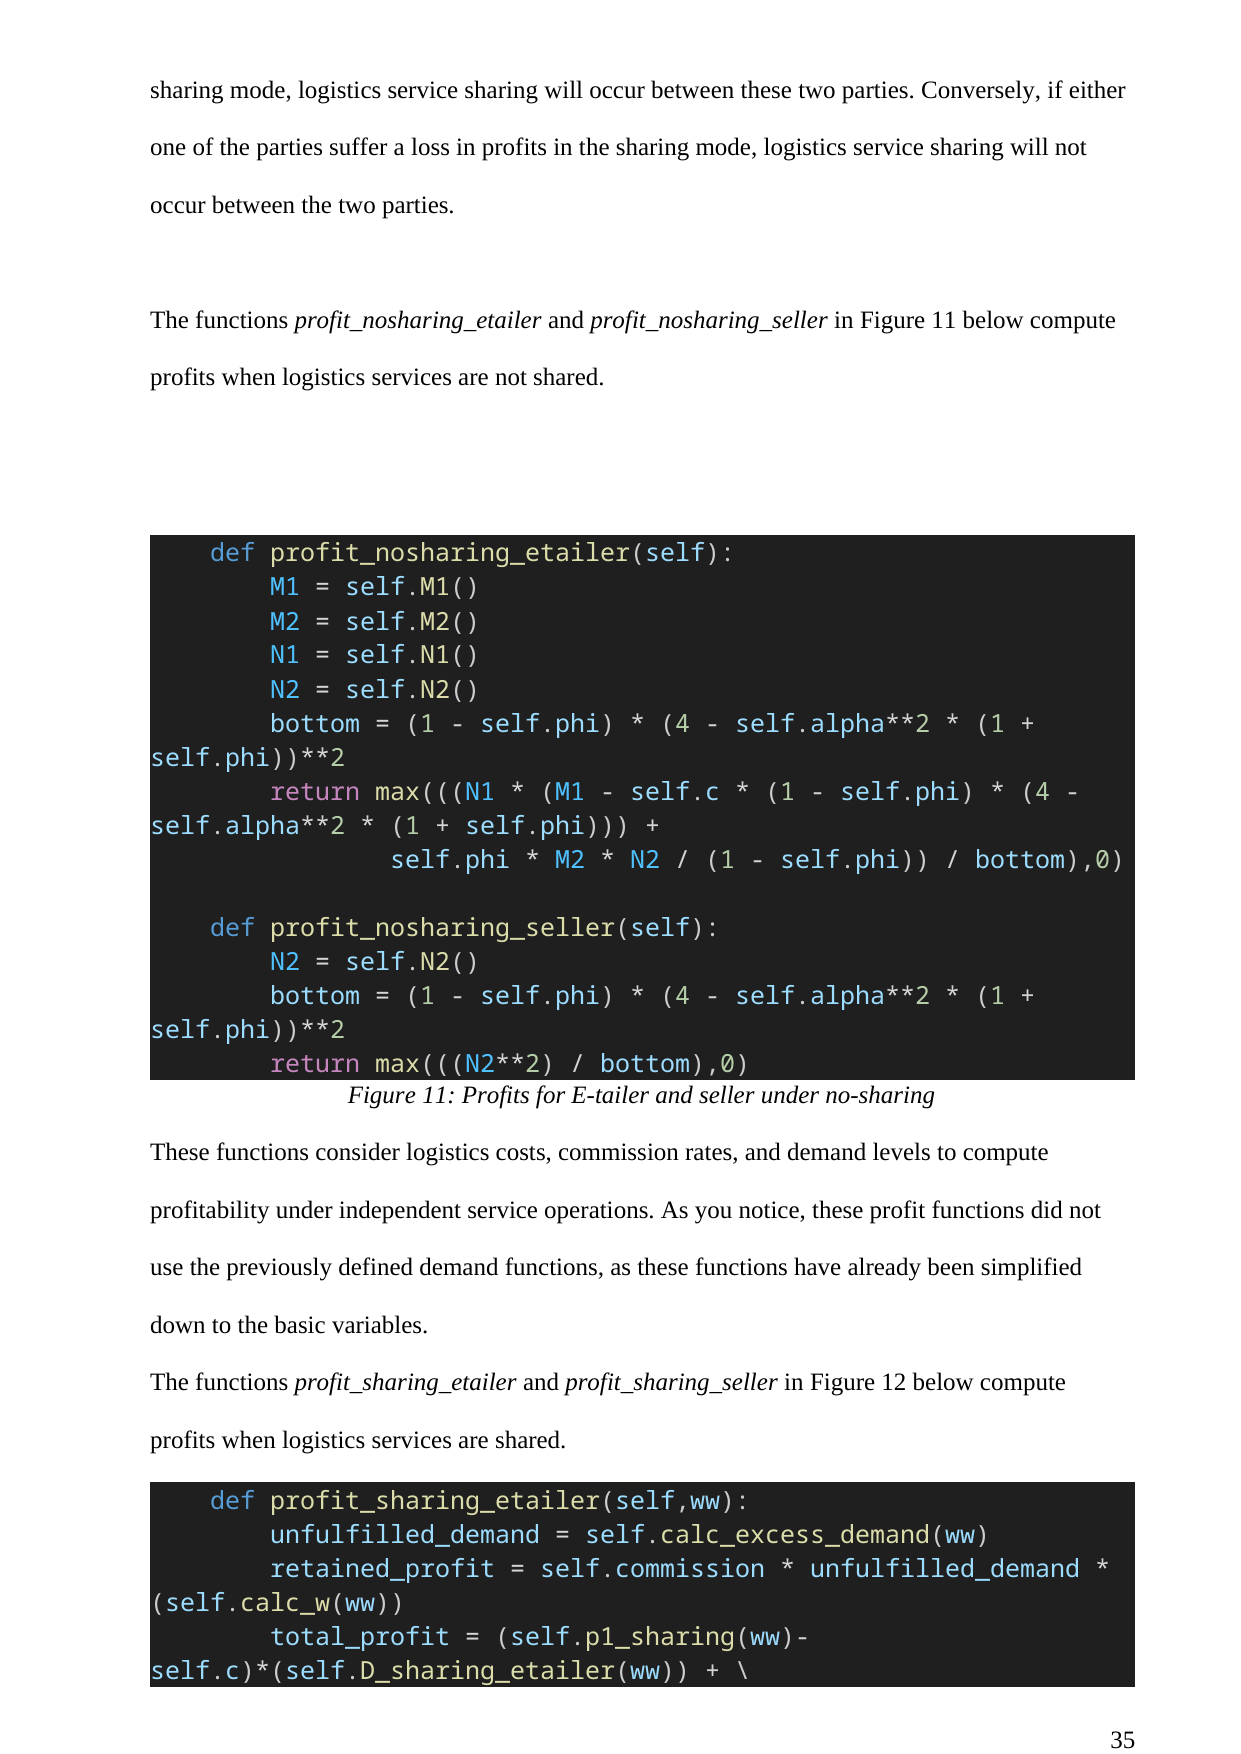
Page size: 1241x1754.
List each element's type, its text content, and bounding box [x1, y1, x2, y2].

text total_profit = (self.p1_sharing(ww)-self.c)*(self.D_sharing_etailer(ww)) + \ [150, 1619, 1135, 1687]
text bottom = (1 - self.phi) * (4 - self.alpha**2 * (1 + self.phi))**2 [150, 705, 1135, 773]
text N2 = self.N2() [150, 944, 1135, 978]
text N1 = self.N1() [150, 637, 1135, 671]
text These functions consider logistics costs, commission rates, and demand levels to compute profitability under independent service operations. As you notice, these profit functions did not use the previously defined demand functions, as these functions have already been simplified down to the basic variables. [150, 1137, 1135, 1339]
text The functions profit_nosharing_etailer and profit_nosharing_seller in Figure 11 below compute profits when logistics services are not shared. [150, 305, 1135, 391]
text retained_profit = self.commission * unfulfilled_demand * (self.calc_w(ww)) [150, 1551, 1135, 1619]
text M2 = self.M2() [150, 603, 1135, 637]
text return max(((N1 * (M1 - self.c * (1 - self.phi) * (4 - self.alpha**2 * (1 + self.phi))) + [150, 773, 1135, 842]
text def profit_nosharing_seller(self): [150, 910, 1135, 944]
text def profit_sharing_etailer(self,ww): [150, 1482, 1135, 1517]
text def profit_nosharing_etailer(self): [150, 535, 1135, 569]
text return max(((N2**2) / bottom),0) [150, 1046, 1135, 1080]
text N2 = self.N2() [150, 671, 1135, 705]
text Figure 11: Profits for E-tailer and seller under no-sharing [150, 1080, 1135, 1109]
text The functions profit_sharing_etailer and profit_sharing_seller in Figure 12 below compute profits when logistics services are shared. [150, 1367, 1135, 1454]
text M1 = self.M1() [150, 569, 1135, 603]
text unfulfilled_demand = self.calc_excess_demand(ww) [150, 1517, 1135, 1551]
text bottom = (1 - self.phi) * (4 - self.alpha**2 * (1 + self.phi))**2 [150, 978, 1135, 1046]
text self.phi * M2 * N2 / (1 - self.phi)) / bottom),0) [150, 842, 1135, 876]
